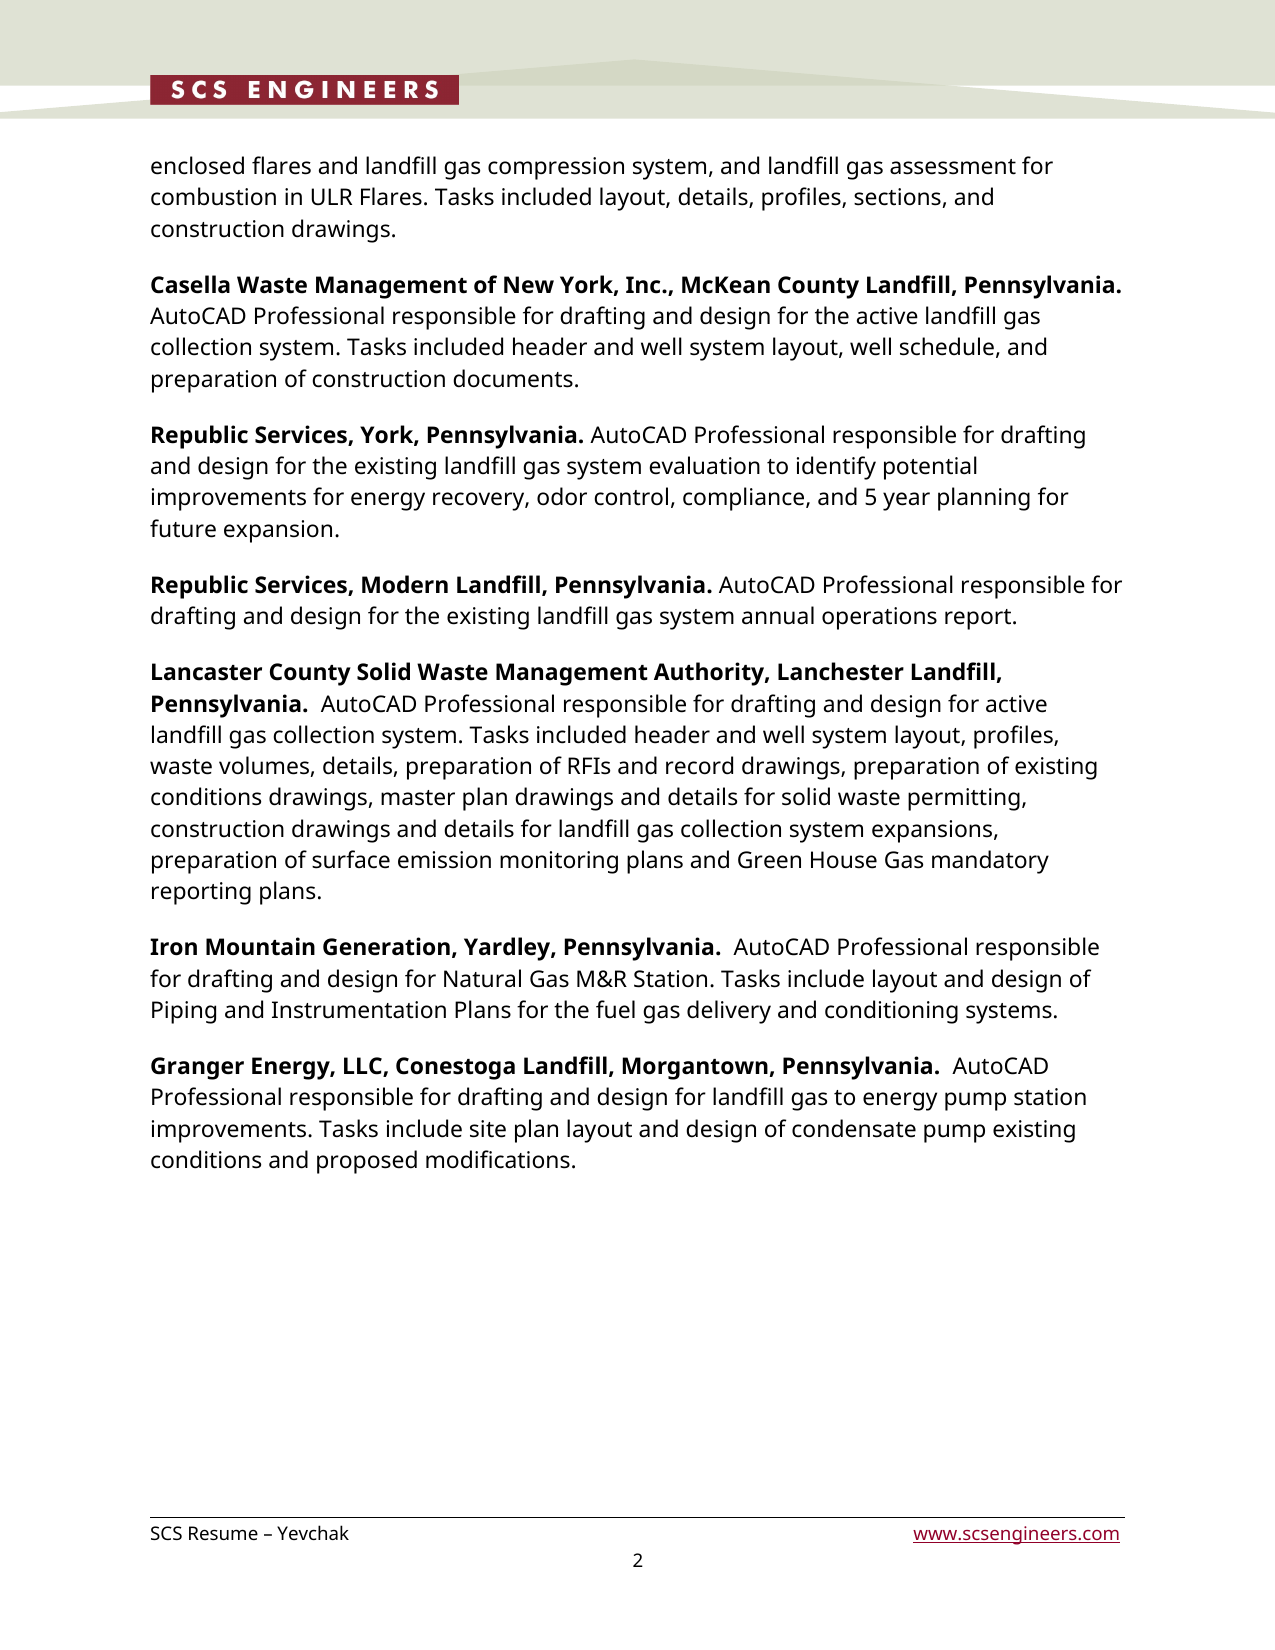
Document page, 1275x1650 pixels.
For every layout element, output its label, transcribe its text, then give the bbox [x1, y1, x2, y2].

text Republic Services, York, Pennsylvania. AutoCAD Professional responsible for drafting and design for the existing landfill gas system evaluation to identify potential improvements for energy recovery, odor control, compliance, and 5 year planning for future expansion. [150, 419, 1125, 544]
text Granger Energy, LLC, Conestoga Landfill, Morgantown, Pennsylvania. AutoCAD Professional responsible for drafting and design for landfill gas to energy pump station improvements. Tasks include site plan layout and design of condensate pump existing conditions and proposed modifications. [150, 1050, 1125, 1175]
picture [150, 75, 459, 105]
text Republic Services, Modern Landfill, Pennsylvania. AutoCAD Professional responsible for drafting and design for the existing landfill gas system annual operations report. [150, 569, 1125, 631]
text Lancaster County Solid Waste Management Authority, Lanchester Landfill, Pennsylvania. AutoCAD Professional responsible for drafting and design for active landfill gas collection system. Tasks included header and well system layout, profiles, waste volumes, details, preparation of RFIs and record drawings, preparation of existing conditions drawings, master plan drawings and details for solid waste permitting, construction drawings and details for landfill gas collection system expansions, preparation of surface emission monitoring plans and Green House Gas mandatory reporting plans. [150, 656, 1125, 906]
text Casella Waste Management of New York, Inc., McKean County Landfill, Pennsylvania. AutoCAD Professional responsible for drafting and design for the active landfill gas collection system. Tasks included header and well system layout, well schedule, and preparation of construction documents. [150, 269, 1125, 394]
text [150, 150, 1125, 244]
text Iron Mountain Generation, Yardley, Pennsylvania. AutoCAD Professional responsible for drafting and design for Natural Gas M&R Station. Tasks include layout and design of Piping and Instrumentation Plans for the fuel gas delivery and conditioning systems. [150, 931, 1125, 1025]
